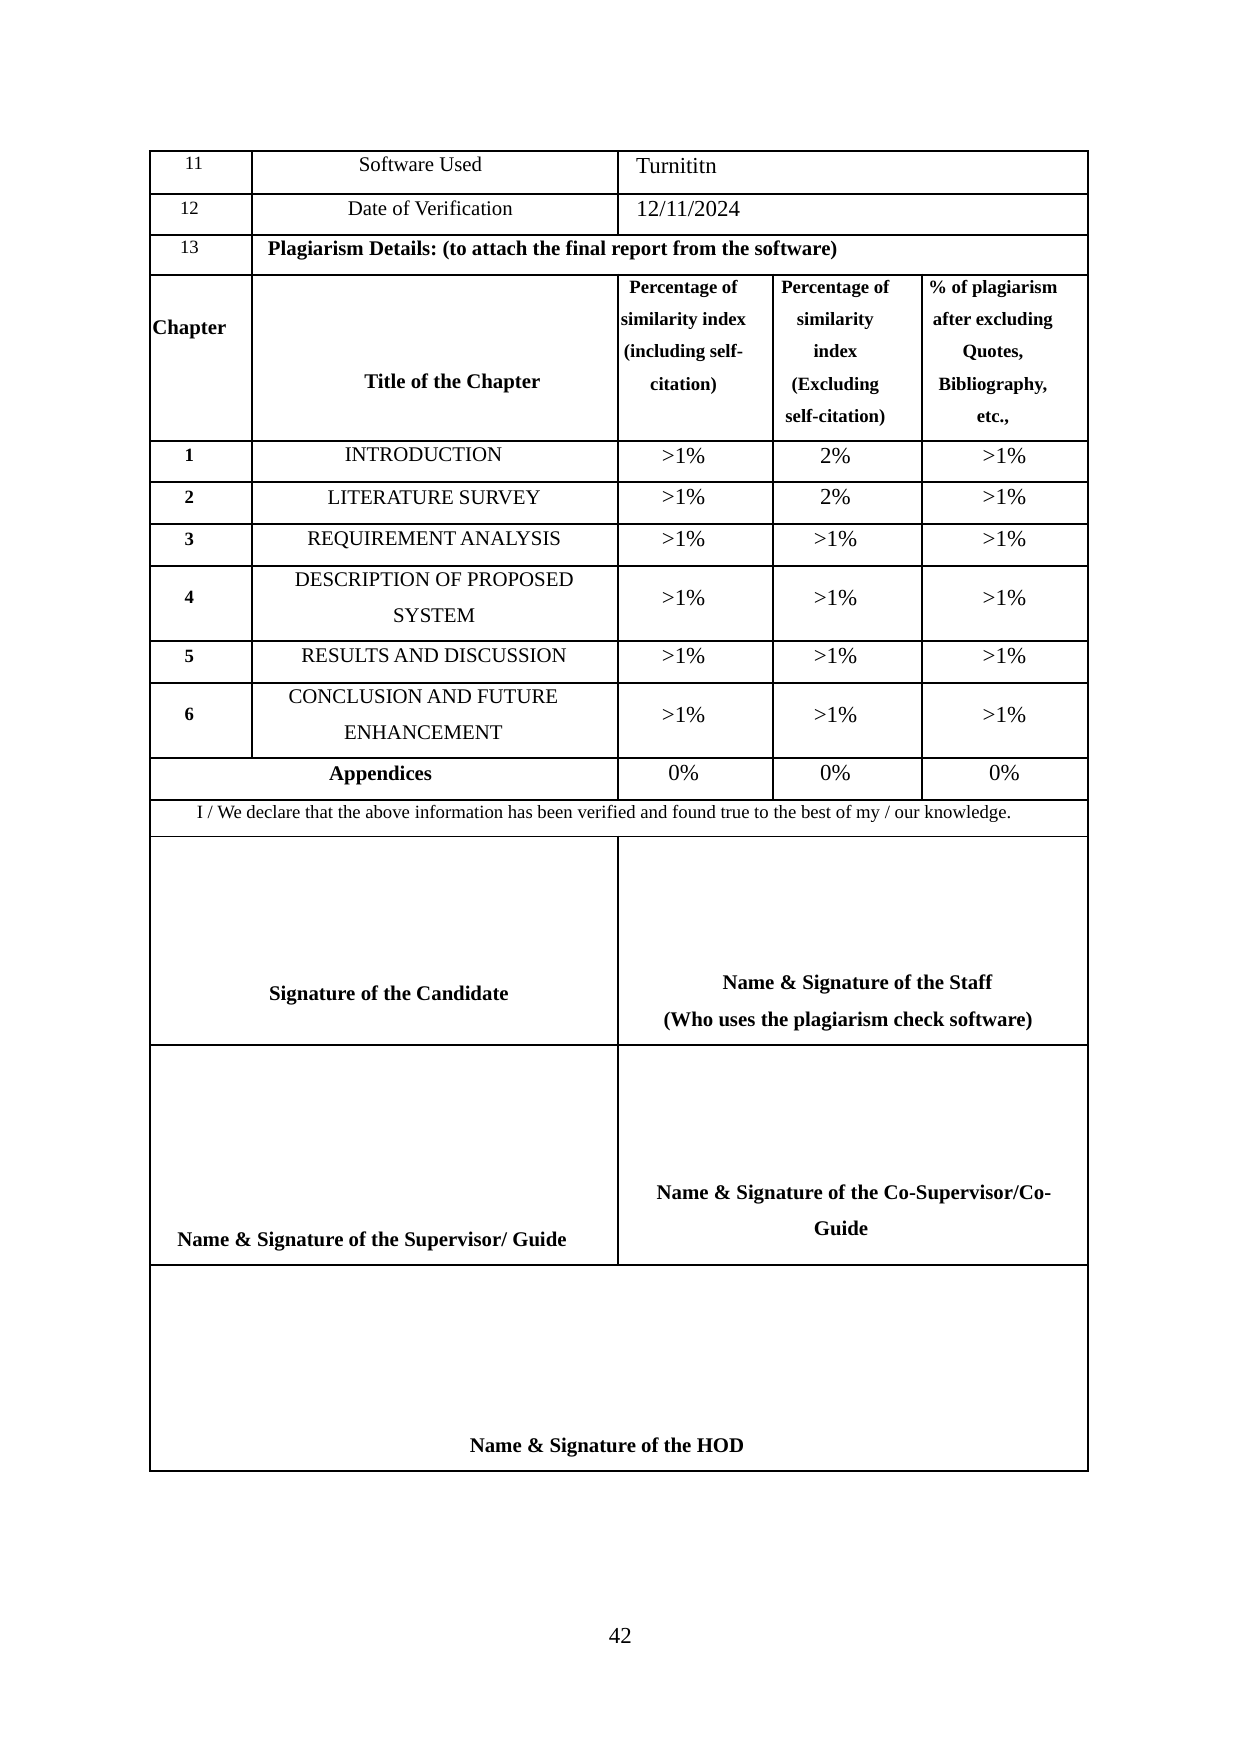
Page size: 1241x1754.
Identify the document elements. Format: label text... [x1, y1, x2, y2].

table_cell Title of the Chapter [253, 276, 617, 439]
table_cell Software Used [253, 152, 617, 192]
table_cell >1% [923, 483, 1087, 523]
table_cell REQUIREMENT ANALYSIS [253, 525, 617, 564]
table_cell 5 [151, 642, 251, 682]
table_cell 0% [619, 759, 772, 799]
table_cell LITERATURE SURVEY [253, 483, 617, 523]
table_cell >1% [923, 525, 1087, 564]
table_cell Chapter [151, 276, 251, 439]
table_cell 2 [151, 483, 251, 523]
table_cell 6 [151, 684, 251, 757]
table_cell 0% [923, 759, 1087, 799]
table_cell >1% [619, 442, 772, 481]
table_cell >1% [923, 642, 1087, 682]
table_cell Name & Signature of the Supervisor/ Guide [151, 1046, 617, 1264]
table_cell Percentage of similarity index (Excluding self-citation) [774, 276, 921, 439]
table_cell 0% [774, 759, 921, 799]
table_cell 2% [774, 442, 921, 481]
table_cell DESCRIPTION OF PROPOSED SYSTEM [253, 567, 617, 640]
table_cell >1% [619, 525, 772, 564]
table_cell Name & Signature of the Staff (Who uses the plagiarism check software) [619, 837, 1087, 1044]
table_cell % of plagiarism after excluding Quotes, Bibliography, etc., [923, 276, 1087, 439]
table_cell Plagiarism Details: (to attach the final report from the software) [253, 236, 1087, 273]
table_cell >1% [923, 684, 1087, 757]
table_cell >1% [619, 567, 772, 640]
table_cell 13 [151, 236, 251, 273]
table_cell 12 [151, 195, 251, 234]
table_cell >1% [774, 642, 921, 682]
table_cell >1% [774, 525, 921, 564]
table_cell Turnititn [619, 152, 1087, 192]
table_cell Signature of the Candidate [151, 837, 617, 1044]
table_cell Name & Signature of the Co-Supervisor/Co- Guide [619, 1046, 1087, 1264]
table_cell I / We declare that the above information has been verified and found true to the best of my / our knowledge. [151, 801, 1087, 836]
table_cell RESULTS AND DISCUSSION [253, 642, 617, 682]
table_cell >1% [923, 567, 1087, 640]
table_cell >1% [619, 483, 772, 523]
table_cell 12/11/2024 [619, 195, 1087, 234]
table_cell INTRODUCTION [253, 442, 617, 481]
table_cell >1% [619, 684, 772, 757]
table_cell 2% [774, 483, 921, 523]
table_cell >1% [774, 567, 921, 640]
table_cell 3 [151, 525, 251, 564]
table_cell 11 [151, 152, 251, 192]
table_cell 1 [151, 442, 251, 481]
table_cell Percentage of similarity index (including self-citation) [619, 276, 772, 439]
table_cell >1% [923, 442, 1087, 481]
table_cell >1% [774, 684, 921, 757]
table_cell CONCLUSION AND FUTURE ENHANCEMENT [253, 684, 617, 757]
table_cell Name & Signature of the HOD [151, 1266, 1087, 1470]
table_cell >1% [619, 642, 772, 682]
table_cell Date of Verification [253, 195, 617, 234]
table_cell Appendices [151, 759, 617, 799]
table_cell 4 [151, 567, 251, 640]
